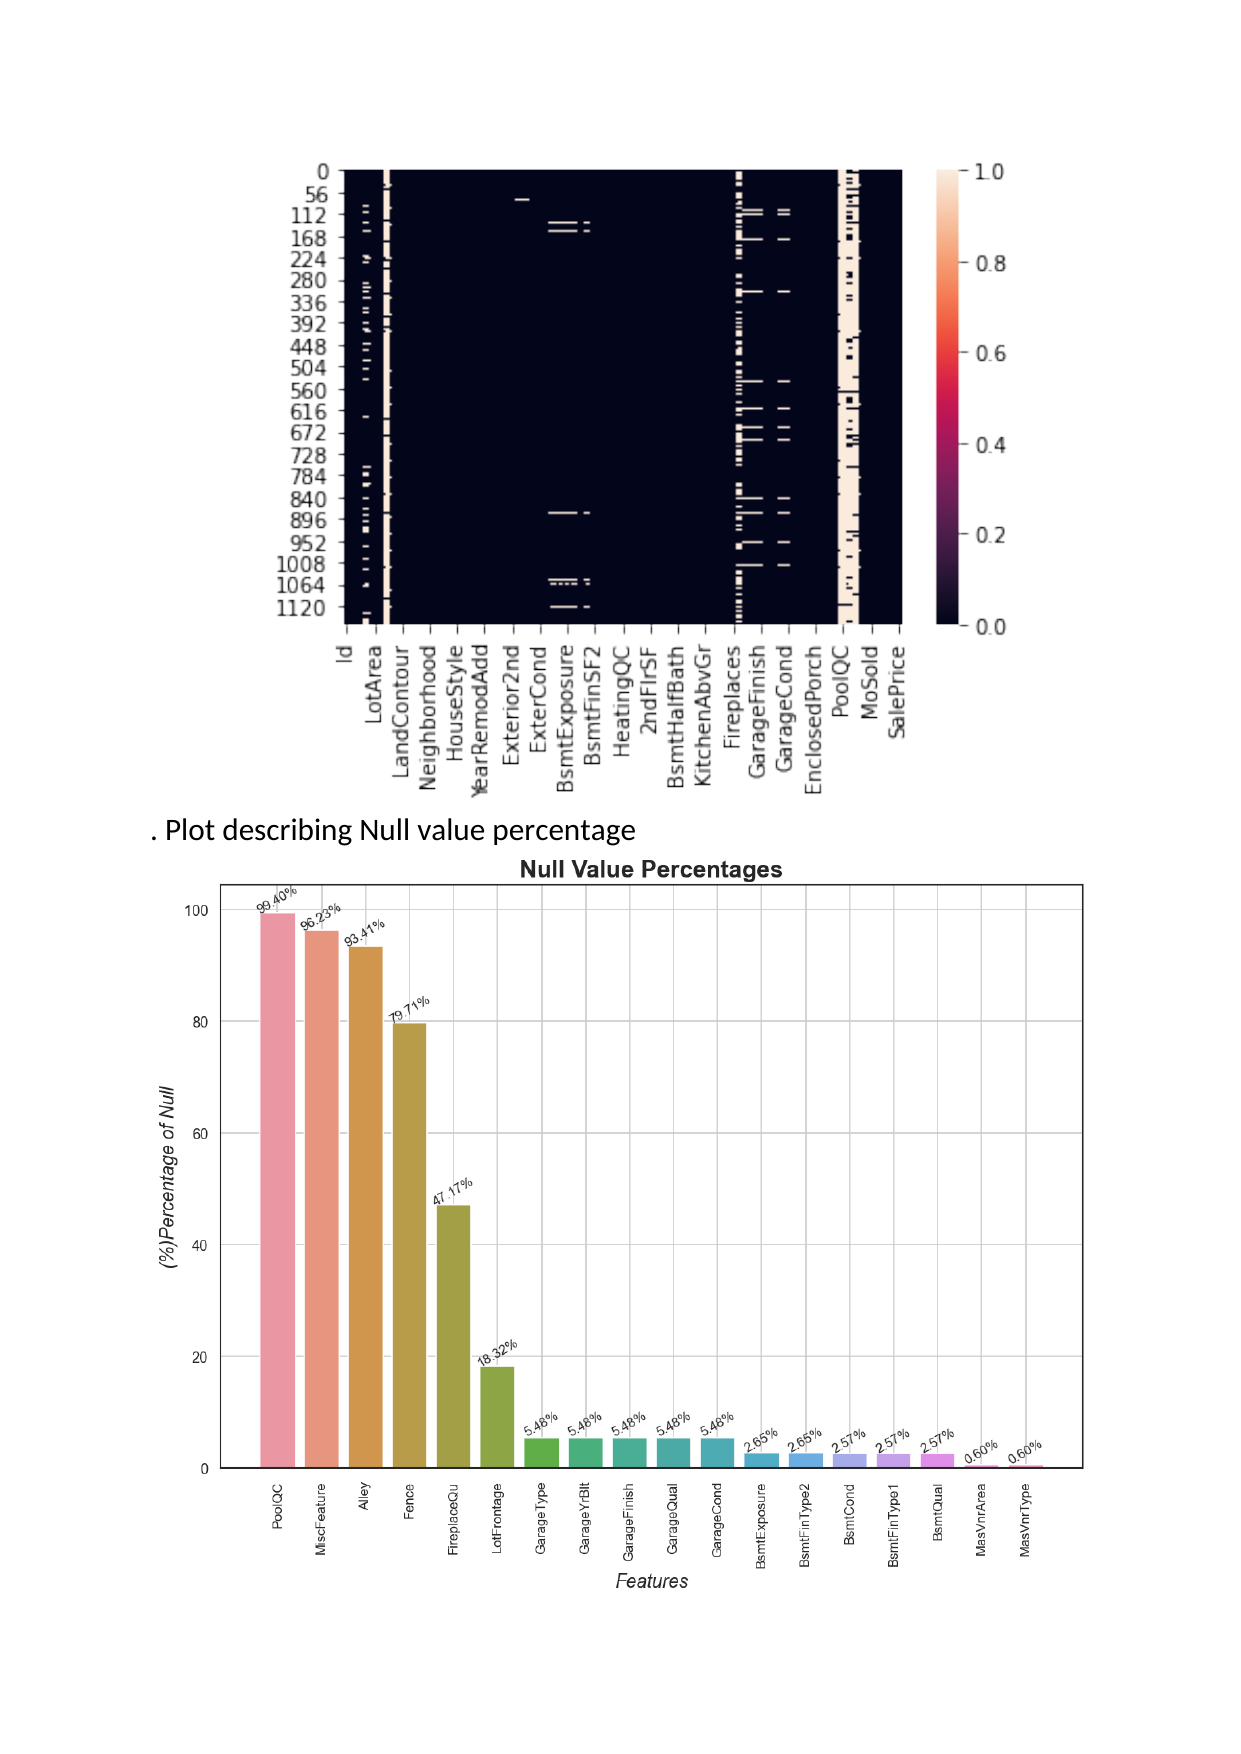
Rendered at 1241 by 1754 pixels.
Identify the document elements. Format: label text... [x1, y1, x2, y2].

text . Plot describing Null value percentage [150, 810, 1090, 850]
picture [261, 150, 1022, 811]
picture [150, 850, 1091, 1600]
